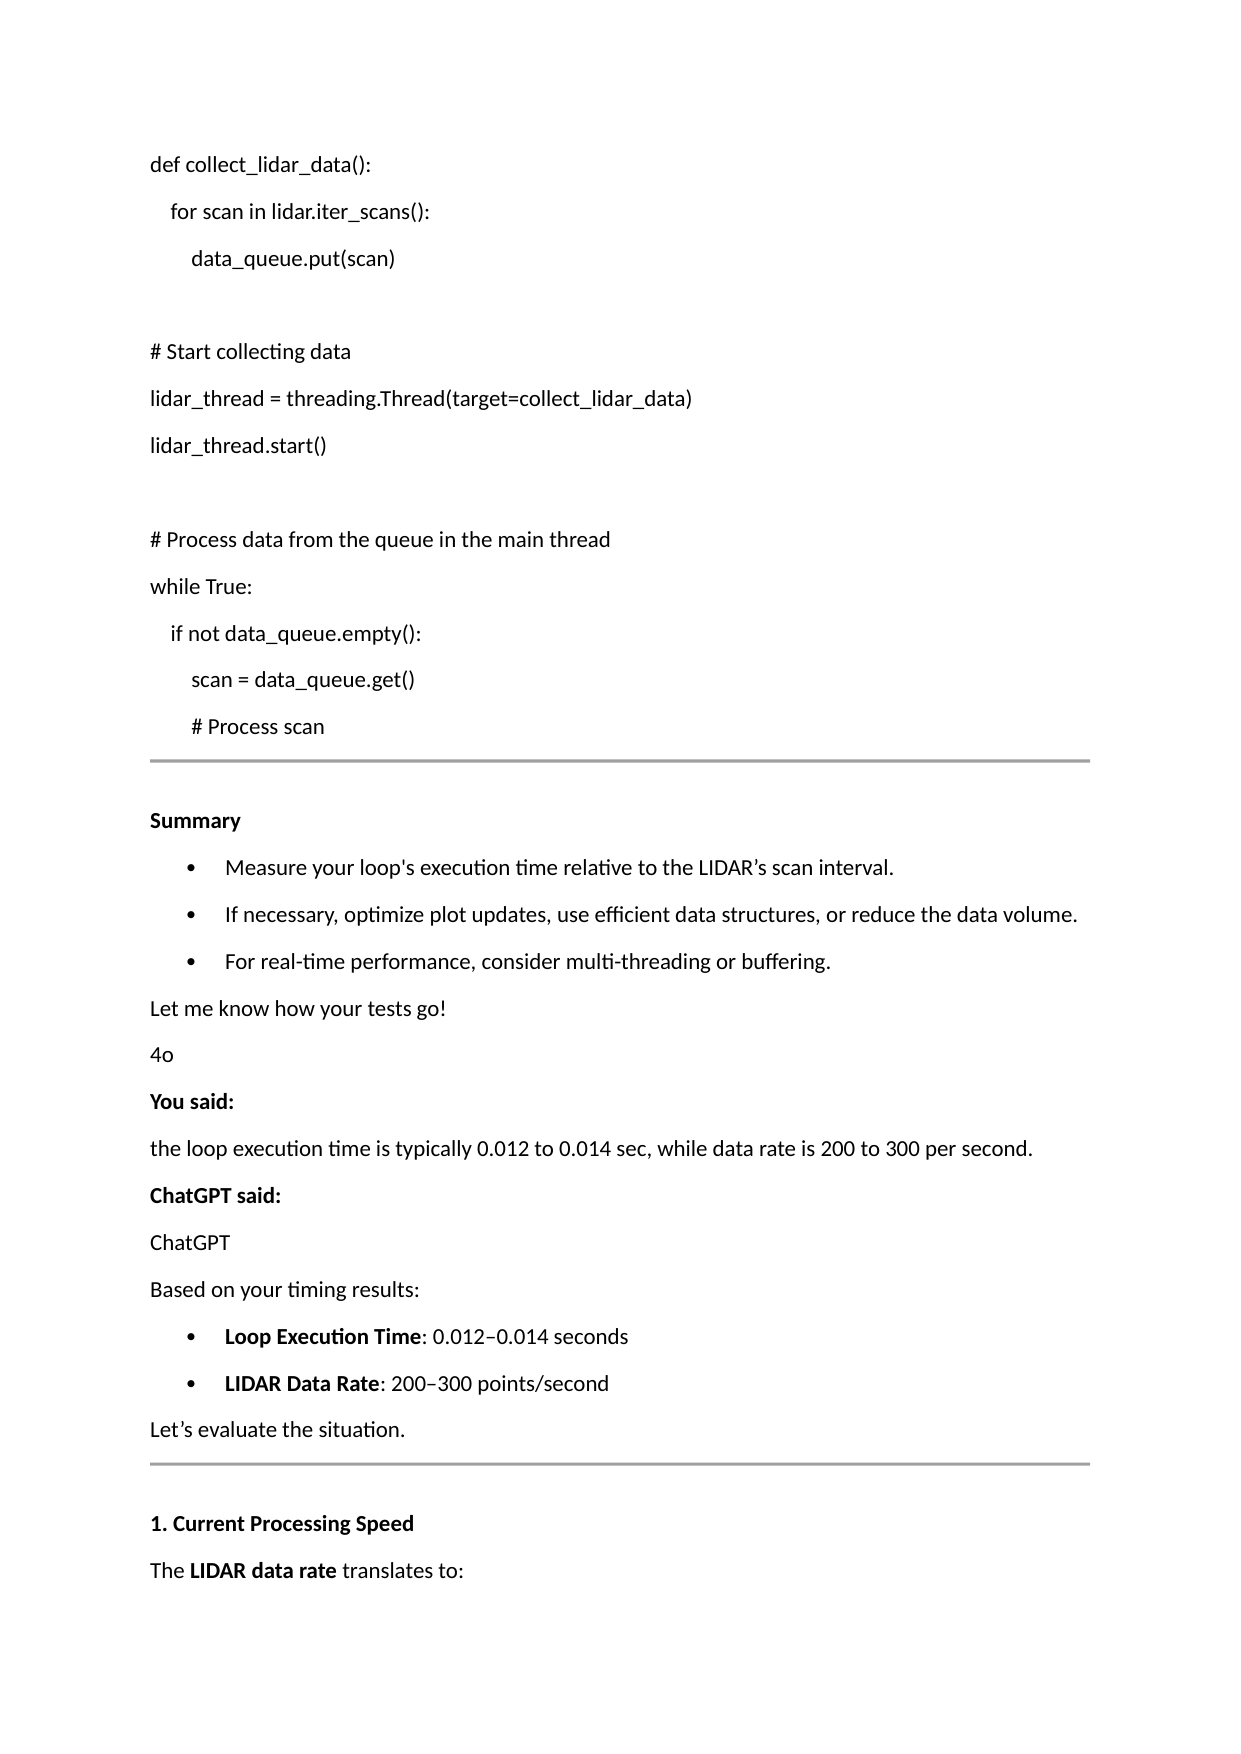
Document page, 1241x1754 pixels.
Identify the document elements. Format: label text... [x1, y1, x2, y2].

text while True: [150, 572, 1090, 600]
text Let’s evaluate the situation. [150, 1416, 1090, 1444]
text ChatGPT [150, 1228, 1090, 1256]
text 4o [150, 1041, 1090, 1069]
list Measure your loop's execution time relative to the LIDAR’s scan interval. [187, 853, 1090, 881]
text You said: [150, 1087, 1090, 1116]
text # Start collecting data [150, 337, 1090, 366]
list If necessary, optimize plot updates, use efficient data structures, or reduce the data volume. [187, 900, 1090, 928]
text if not data_queue.empty(): [150, 619, 1090, 647]
text lidar_thread.start() [150, 431, 1090, 459]
text scan = data_queue.get() [150, 666, 1090, 694]
text data_queue.put(scan) [150, 244, 1090, 272]
text def collect_lidar_data(): [150, 150, 1090, 178]
text Based on your timing results: [150, 1275, 1090, 1303]
text Summary [150, 806, 1090, 834]
text 1. Current Processing Speed [150, 1509, 1090, 1537]
text The LIDAR data rate translates to: [150, 1556, 1090, 1584]
text Let me know how your tests go! [150, 994, 1090, 1022]
text # Process scan [150, 712, 1090, 741]
list LIDAR Data Rate: 200–300 points/second [187, 1369, 1090, 1397]
text for scan in lidar.iter_scans(): [150, 197, 1090, 225]
text lidar_thread = threading.Thread(target=collect_lidar_data) [150, 384, 1090, 412]
text the loop execution time is typically 0.012 to 0.014 sec, while data rate is 200 to 300 per second. [150, 1134, 1090, 1162]
text # Process data from the queue in the main thread [150, 525, 1090, 553]
list For real-time performance, consider multi-threading or buffering. [187, 947, 1090, 975]
list Loop Execution Time: 0.012–0.014 seconds [187, 1322, 1090, 1350]
text ChatGPT said: [150, 1181, 1090, 1209]
